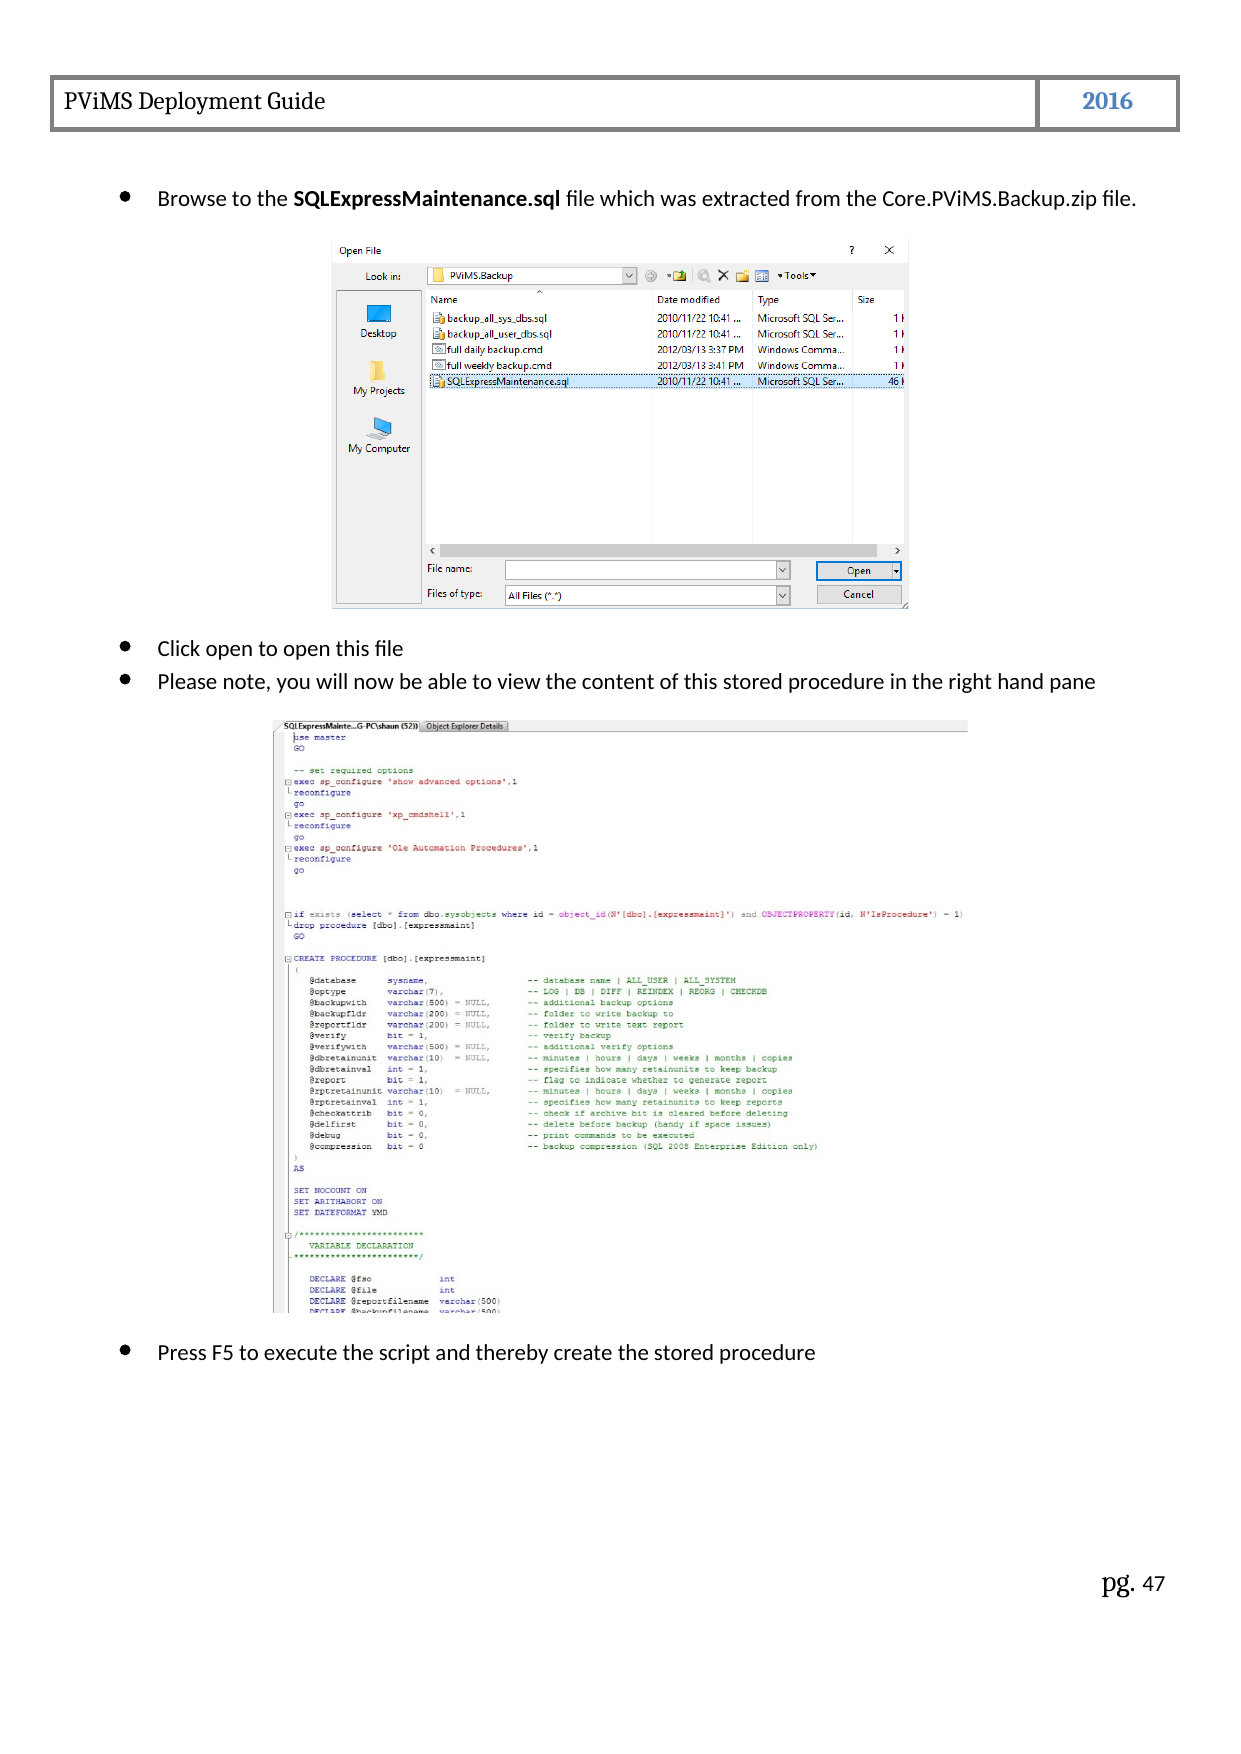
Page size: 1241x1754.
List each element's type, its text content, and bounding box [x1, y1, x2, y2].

list Browse to the SQLExpressMaintenance.sql file which was extracted from the Core.PViMS.Backup.zip file. [120, 184, 1165, 213]
picture [272, 720, 968, 1313]
list Please note, you will now be able to view the content of this stored procedure in the right hand pane [120, 667, 1165, 696]
picture [331, 238, 909, 609]
list Press F5 to execute the script and thereby create the stored procedure [120, 1338, 1165, 1366]
list Click open to open this file [120, 634, 1165, 663]
